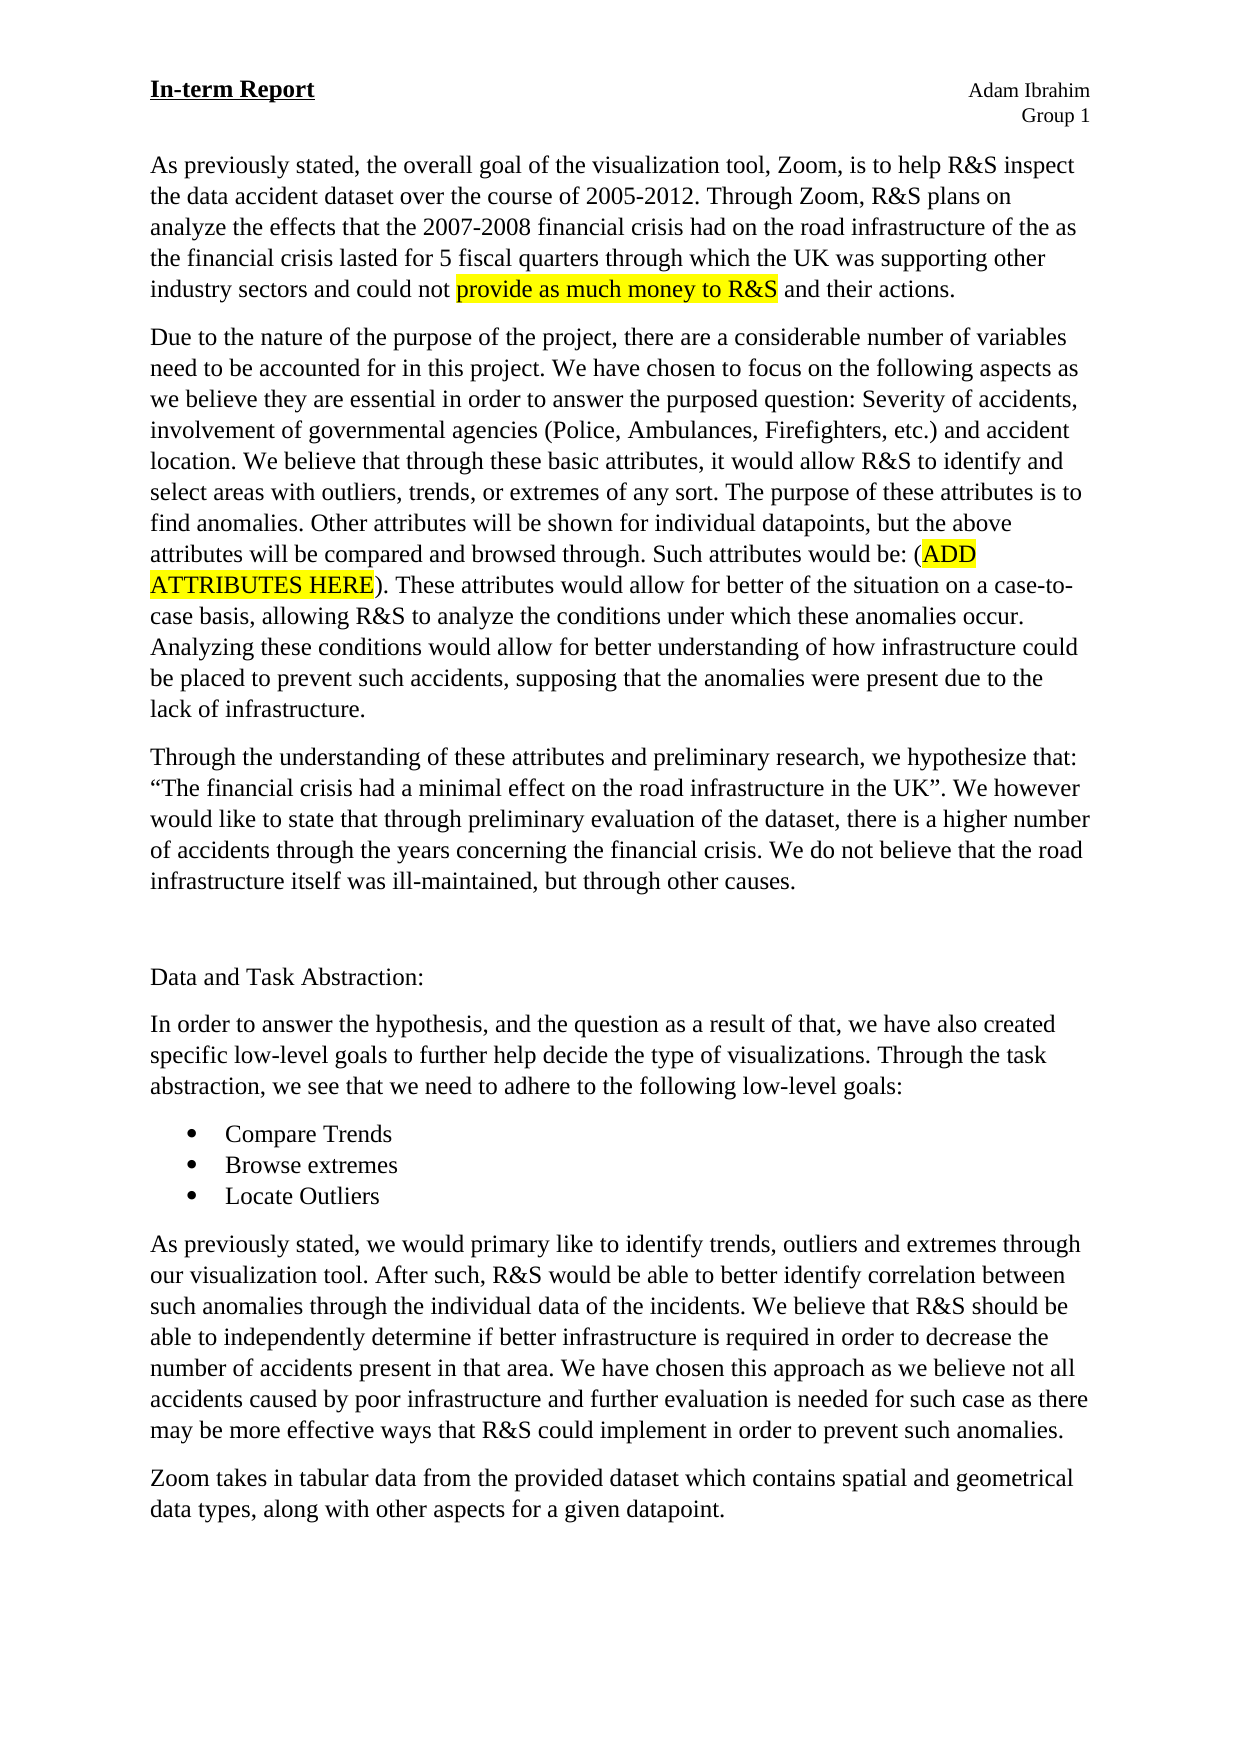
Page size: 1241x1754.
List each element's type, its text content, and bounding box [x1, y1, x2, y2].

text Data and Task Abstraction: [150, 962, 1090, 990]
text Zoom takes in tabular data from the provided dataset which contains spatial and geometrical data types, along with other aspects for a given datapoint. [150, 1463, 1090, 1523]
text As previously stated, we would primary like to identify trends, outliers and extremes through our visualization tool. After such, R&S would be able to better identify correlation between such anomalies through the individual data of the incidents. We believe that R&S should be able to independently determine if better infrastructure is required in order to decrease the number of accidents present in that area. We have chosen this approach as we believe not all accidents caused by poor infrastructure and further evaluation is needed for such case as there may be more effective ways that R&S could implement in order to prevent such anomalies. [150, 1229, 1090, 1444]
text Through the understanding of these attributes and preliminary research, we hypothesize that: “The financial crisis had a minimal effect on the road infrastructure in the UK”. We however would like to state that through preliminary evaluation of the dataset, there is a higher number of accidents through the years concerning the financial crisis. We do not believe that the road infrastructure itself was ill-maintained, but through other causes. [150, 742, 1090, 895]
text In order to answer the hypothesis, and the question as a result of that, we have also created specific low-level goals to further help decide the type of visualizations. Through the task abstraction, we see that we need to adhere to the following low-level goals: [150, 1009, 1090, 1100]
list Locate Outliers [187, 1181, 1090, 1210]
list Compare Trends [187, 1119, 1090, 1148]
text Due to the nature of the purpose of the project, there are a considerable number of variables need to be accounted for in this project. We have chosen to focus on the following aspects as we believe they are essential in order to answer the purposed question: Severity of accidents, involvement of governmental agencies (Police, Ambulances, Firefighters, etc.) and accident location. We believe that through these basic attributes, it would allow R&S to identify and select areas with outliers, trends, or extremes of any sort. The purpose of these attributes is to find anomalies. Other attributes will be shown for individual datapoints, but the above attributes will be compared and browsed through. Such attributes would be: (ADD ATTRIBUTES HERE). These attributes would allow for better of the situation on a case-to-case basis, allowing R&S to analyze the conditions under which these anomalies occur. Analyzing these conditions would allow for better understanding of how infrastructure could be placed to prevent such accidents, supposing that the anomalies were present due to the lack of infrastructure. [150, 322, 1090, 723]
text As previously stated, the overall goal of the visualization tool, Zoom, is to help R&S inspect the data accident dataset over the course of 2005-2012. Through Zoom, R&S plans on analyze the effects that the 2007-2008 financial crisis had on the road infrastructure of the as the financial crisis lasted for 5 fiscal quarters through which the UK was supporting other industry sectors and could not provide as much money to R&S and their actions. [150, 150, 1090, 303]
list Browse extremes [187, 1150, 1090, 1179]
